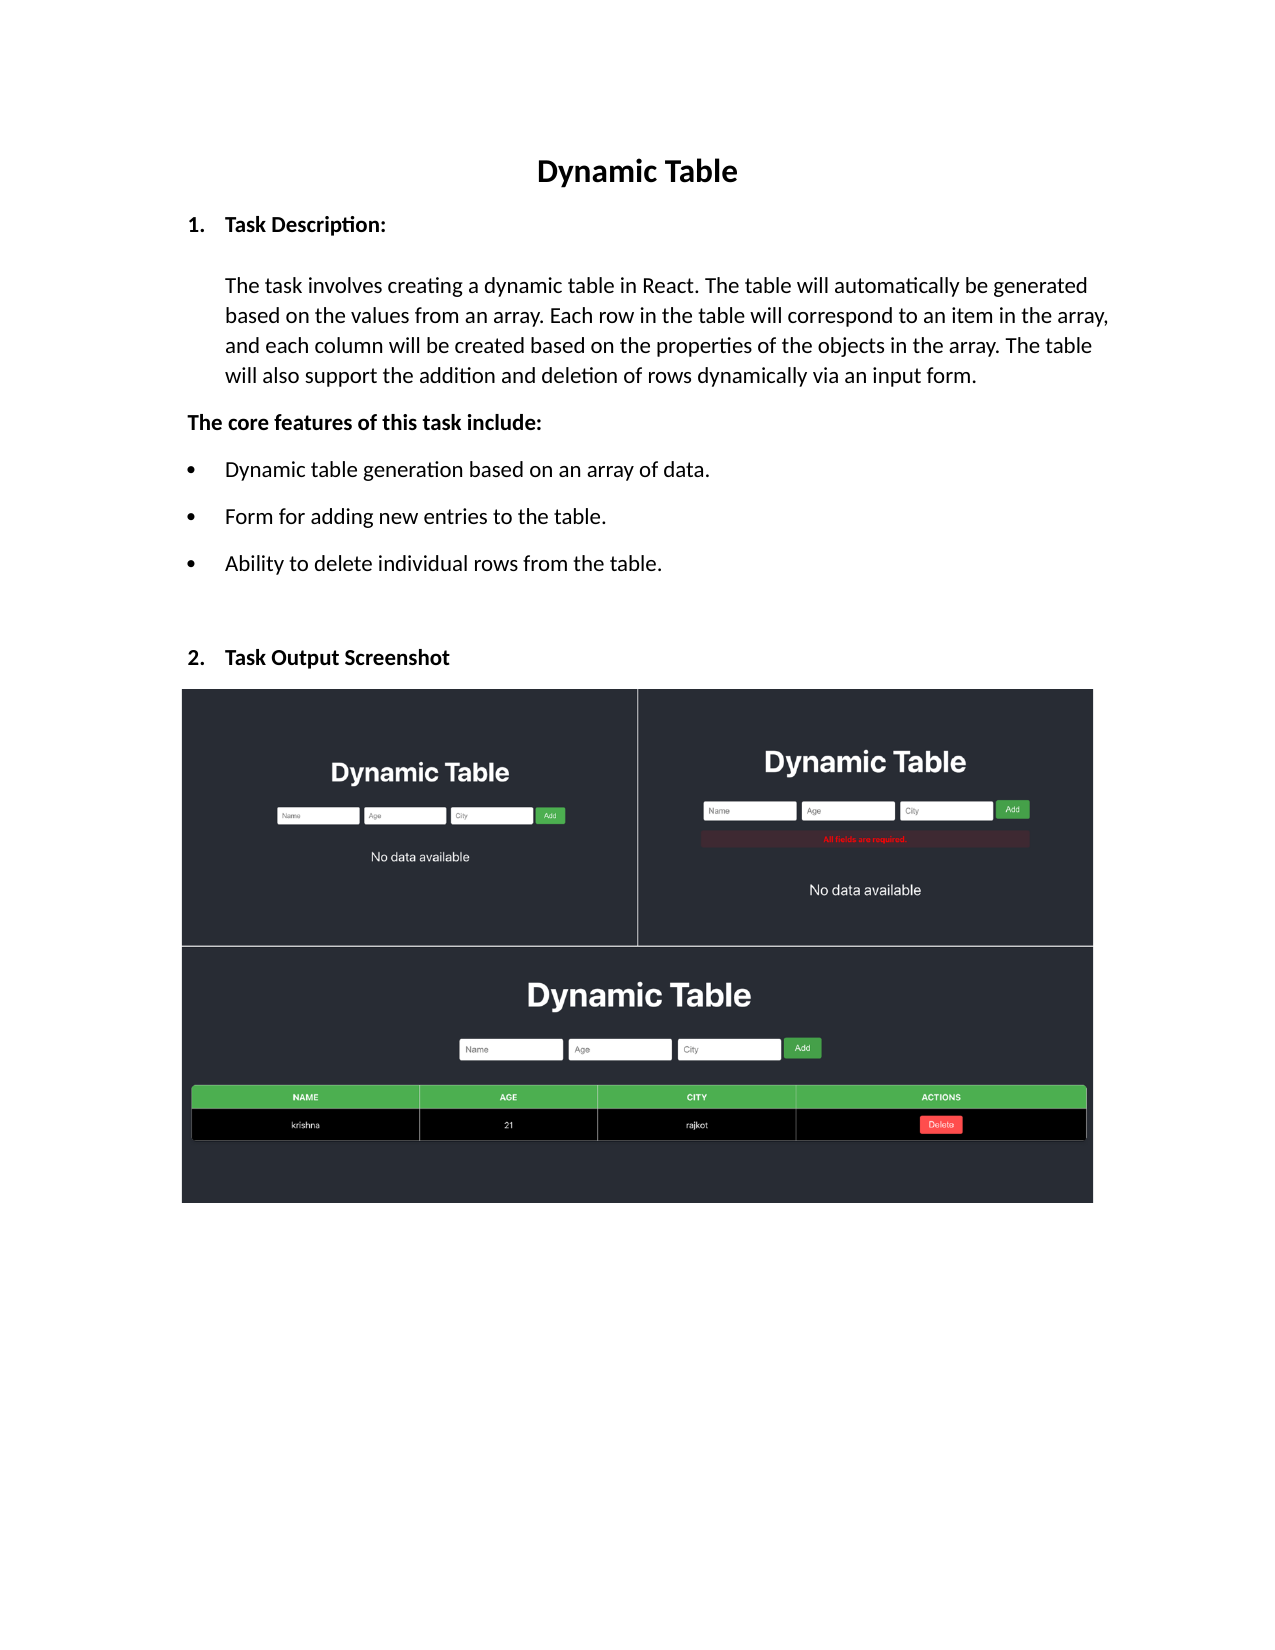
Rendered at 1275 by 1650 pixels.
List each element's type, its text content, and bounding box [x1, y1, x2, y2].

list Dynamic table generation based on an array of data. [187, 455, 1125, 483]
list Ability to delete individual rows from the table. [187, 549, 1125, 577]
list Task Output Screenshot [187, 643, 1125, 671]
list Form for adding new entries to the table. [187, 502, 1125, 530]
list The task involves creating a dynamic table in React. The table will automatically be generated based on the values from an array. Each row in the table will correspond to an item in the array, and each column will be created based on the properties of the objects in the array. The table will also support the addition and deletion of rows dynamically via an input form. [225, 271, 1125, 390]
text Dynamic Table [150, 150, 1125, 191]
picture [181, 689, 1094, 1203]
text The core features of this task include: [150, 408, 1125, 437]
list Task Description: [187, 211, 1125, 239]
